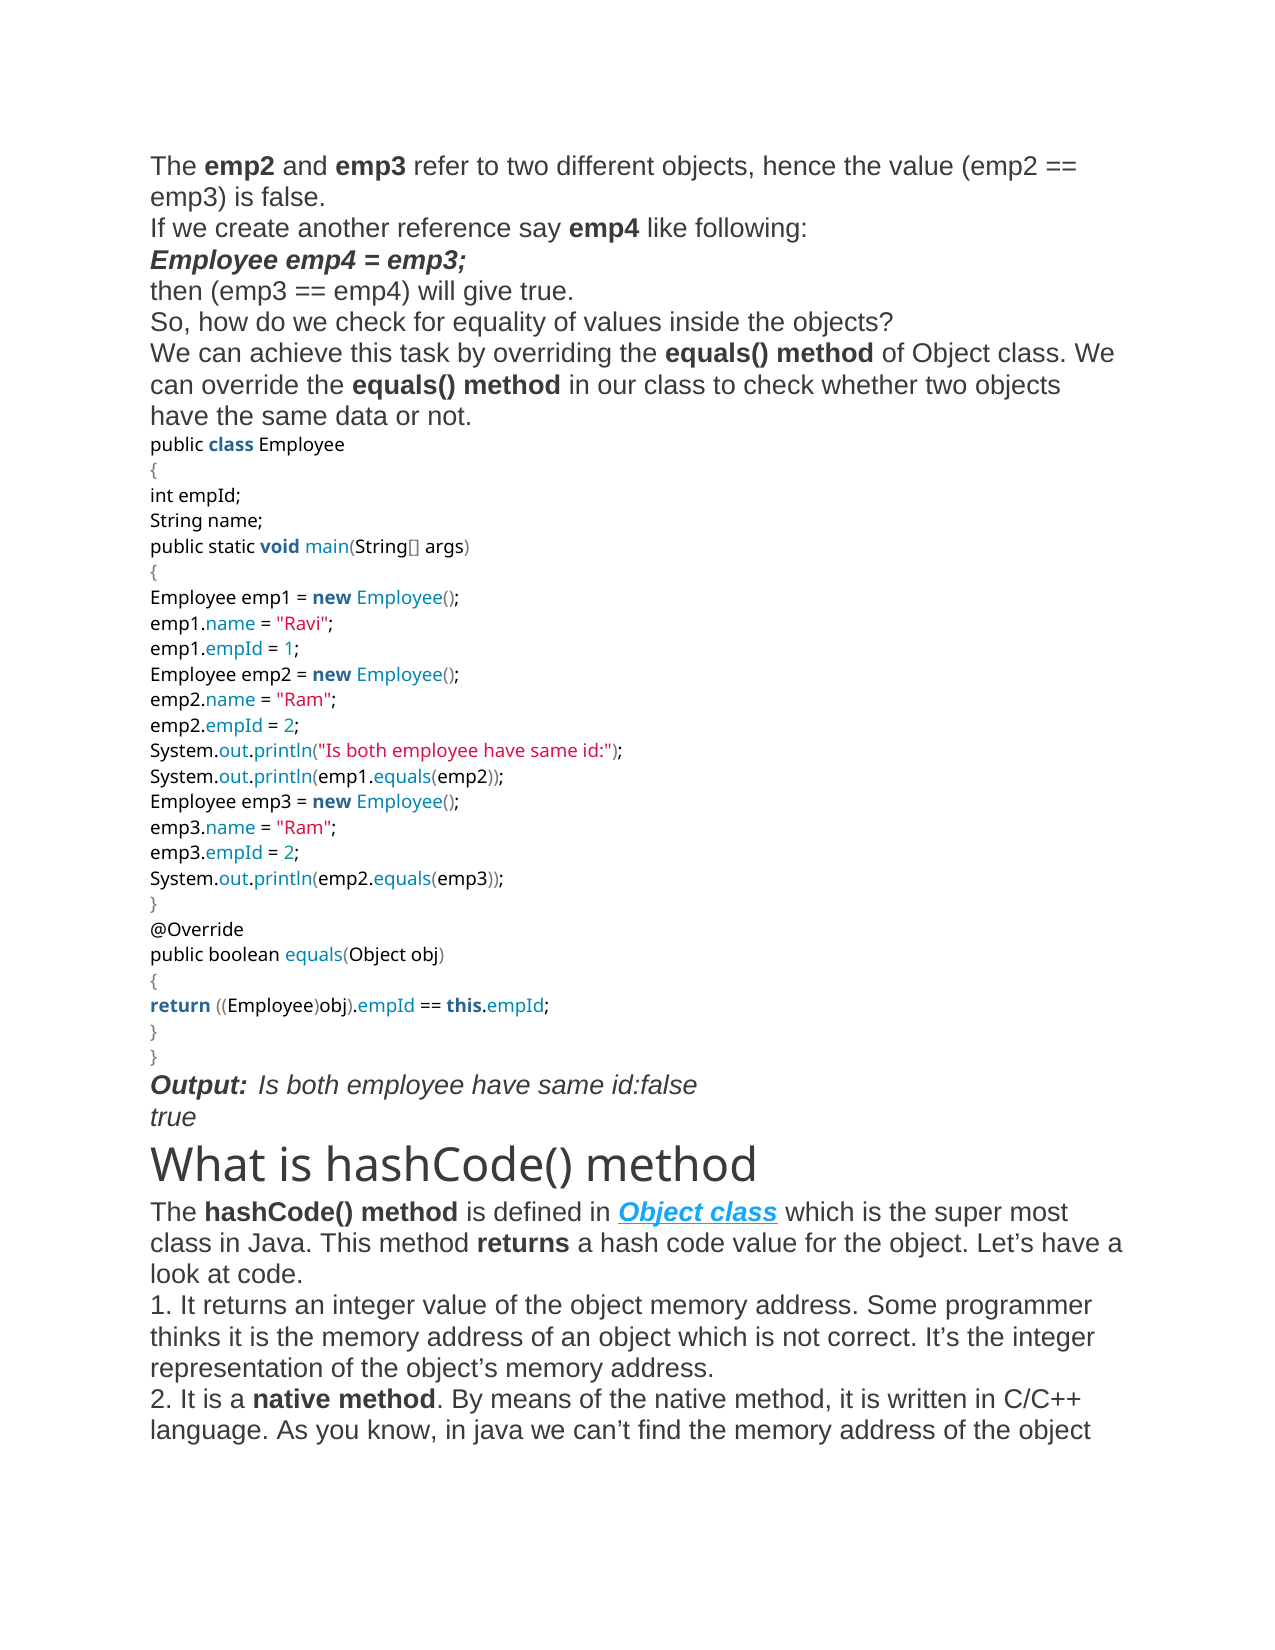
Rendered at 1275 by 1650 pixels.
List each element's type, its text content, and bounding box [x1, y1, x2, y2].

text emp2.name = "Ram"; [150, 686, 1125, 712]
text { [150, 559, 1125, 584]
text Employee emp1 = new Employee(); [150, 584, 1125, 610]
text return ((Employee)obj).empId == this.empId; [150, 993, 1125, 1018]
text The hashCode() method is defined in Object class which is the super most class in Java. This method returns a hash code value for the object. Let’s have a look at code. [150, 1196, 1125, 1289]
text } [150, 1018, 1125, 1044]
text { [150, 967, 1125, 993]
text @Override [150, 916, 1125, 942]
text Employee emp2 = new Employee(); [150, 661, 1125, 686]
text public static void main(String[] args) [150, 533, 1125, 559]
text { [150, 457, 1125, 482]
text System.out.println(emp1.equals(emp2)); [150, 763, 1125, 788]
text int empId; [150, 482, 1125, 508]
text emp1.empId = 1; [150, 635, 1125, 661]
text public class Employee [150, 431, 1125, 457]
text System.out.println(emp2.equals(emp3)); [150, 865, 1125, 891]
text So, how do we check for equality of values inside the objects? We can achieve this task by overriding the equals() method of Object class. We can override the equals() method in our class to check whether two objects have the same data or not. [150, 306, 1125, 431]
text } [150, 1044, 1125, 1069]
text Employee emp3 = new Employee(); [150, 788, 1125, 814]
text emp2.empId = 2; [150, 712, 1125, 737]
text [150, 1289, 1125, 1446]
text emp3.name = "Ram"; [150, 814, 1125, 839]
text emp1.name = "Ravi"; [150, 610, 1125, 635]
text What is hashCode() method [150, 1132, 1125, 1196]
text } [150, 891, 1125, 916]
text Output: Is both employee have same id:false true [150, 1069, 1125, 1132]
text emp3.empId = 2; [150, 839, 1125, 865]
text Employee emp4 = emp3; then (emp3 == emp4) will give true. [150, 244, 1125, 306]
text The emp2 and emp3 refer to two different objects, hence the value (emp2 == emp3) is false. If we create another reference say emp4 like following: [150, 150, 1125, 244]
text System.out.println("Is both employee have same id:"); [150, 737, 1125, 763]
text String name; [150, 508, 1125, 533]
text public boolean equals(Object obj) [150, 942, 1125, 967]
